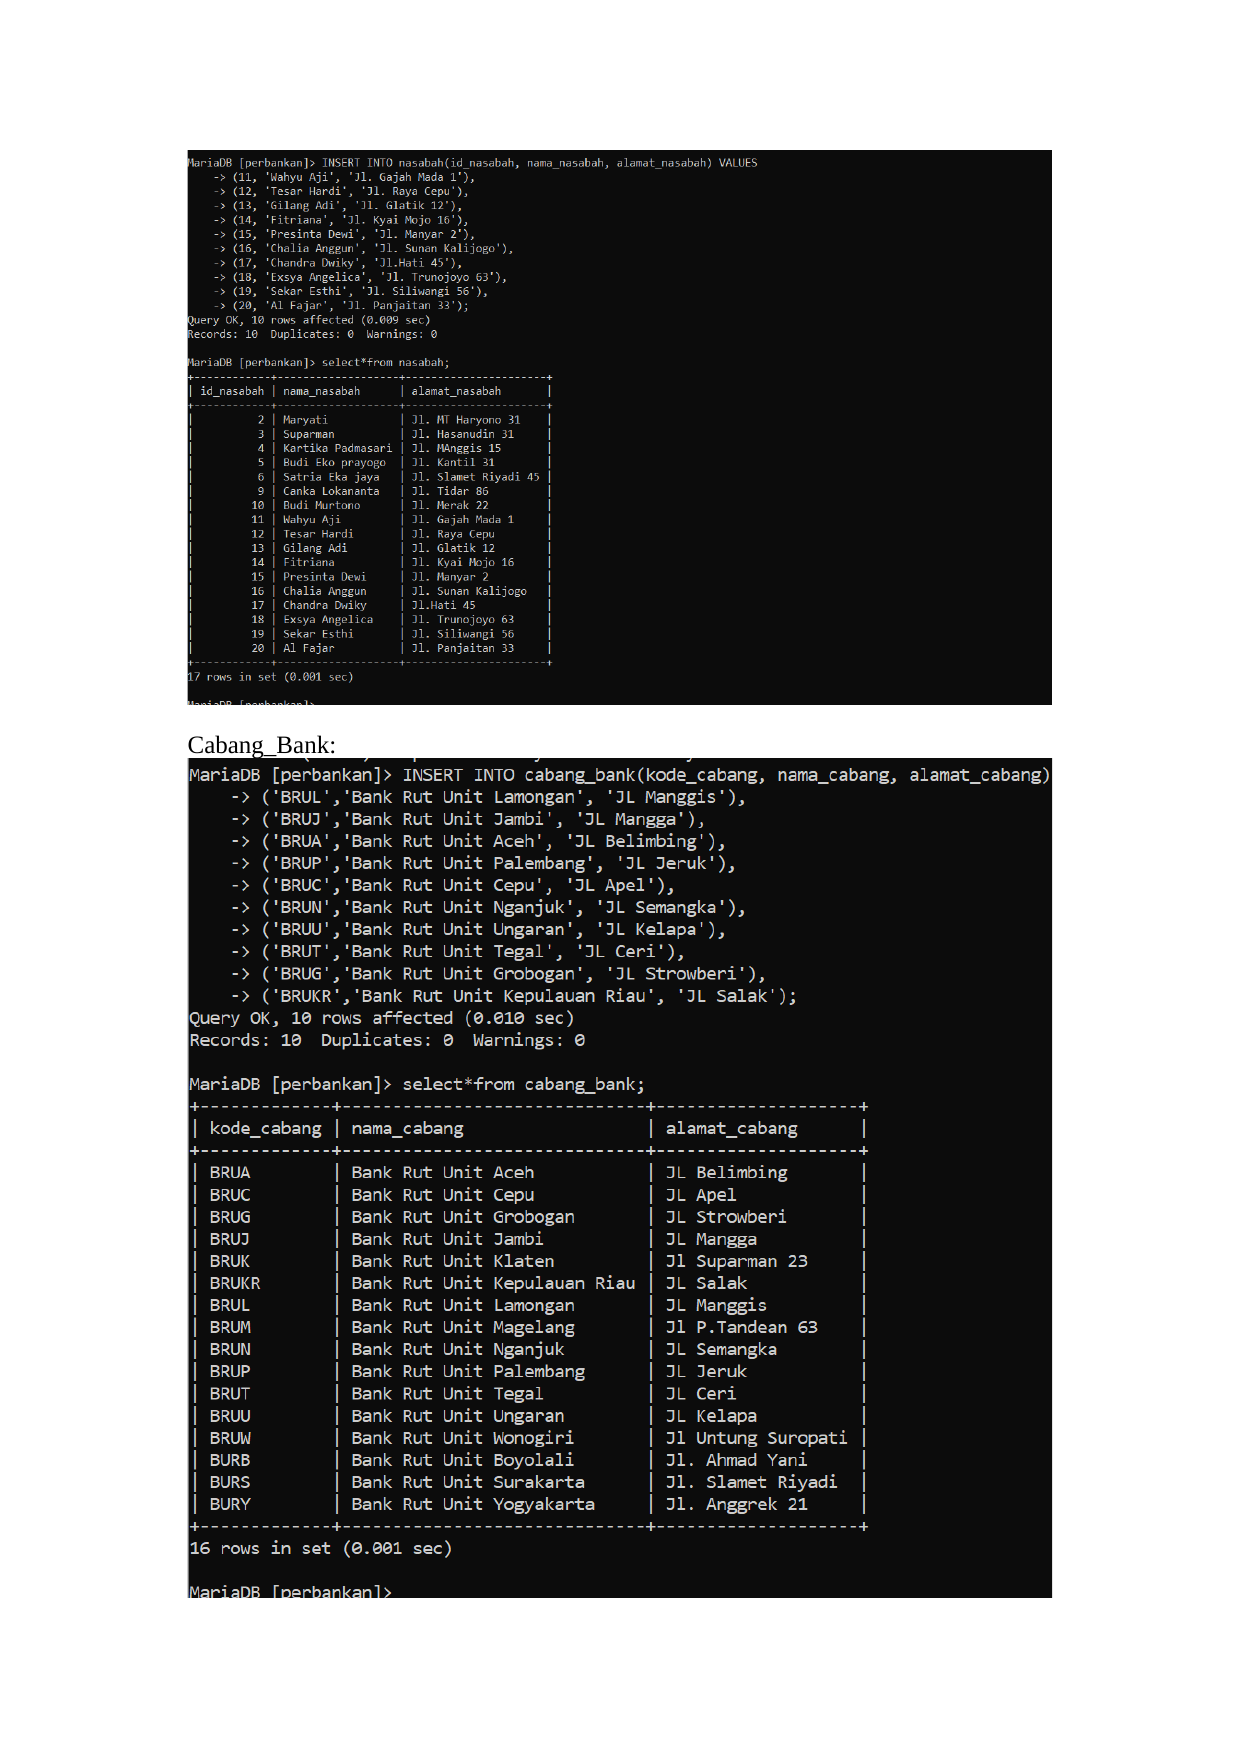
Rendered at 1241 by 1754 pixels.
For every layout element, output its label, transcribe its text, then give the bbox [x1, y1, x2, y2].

list Cabang_Bank: [187, 730, 1053, 758]
picture [187, 150, 1052, 705]
picture [187, 758, 1053, 1598]
